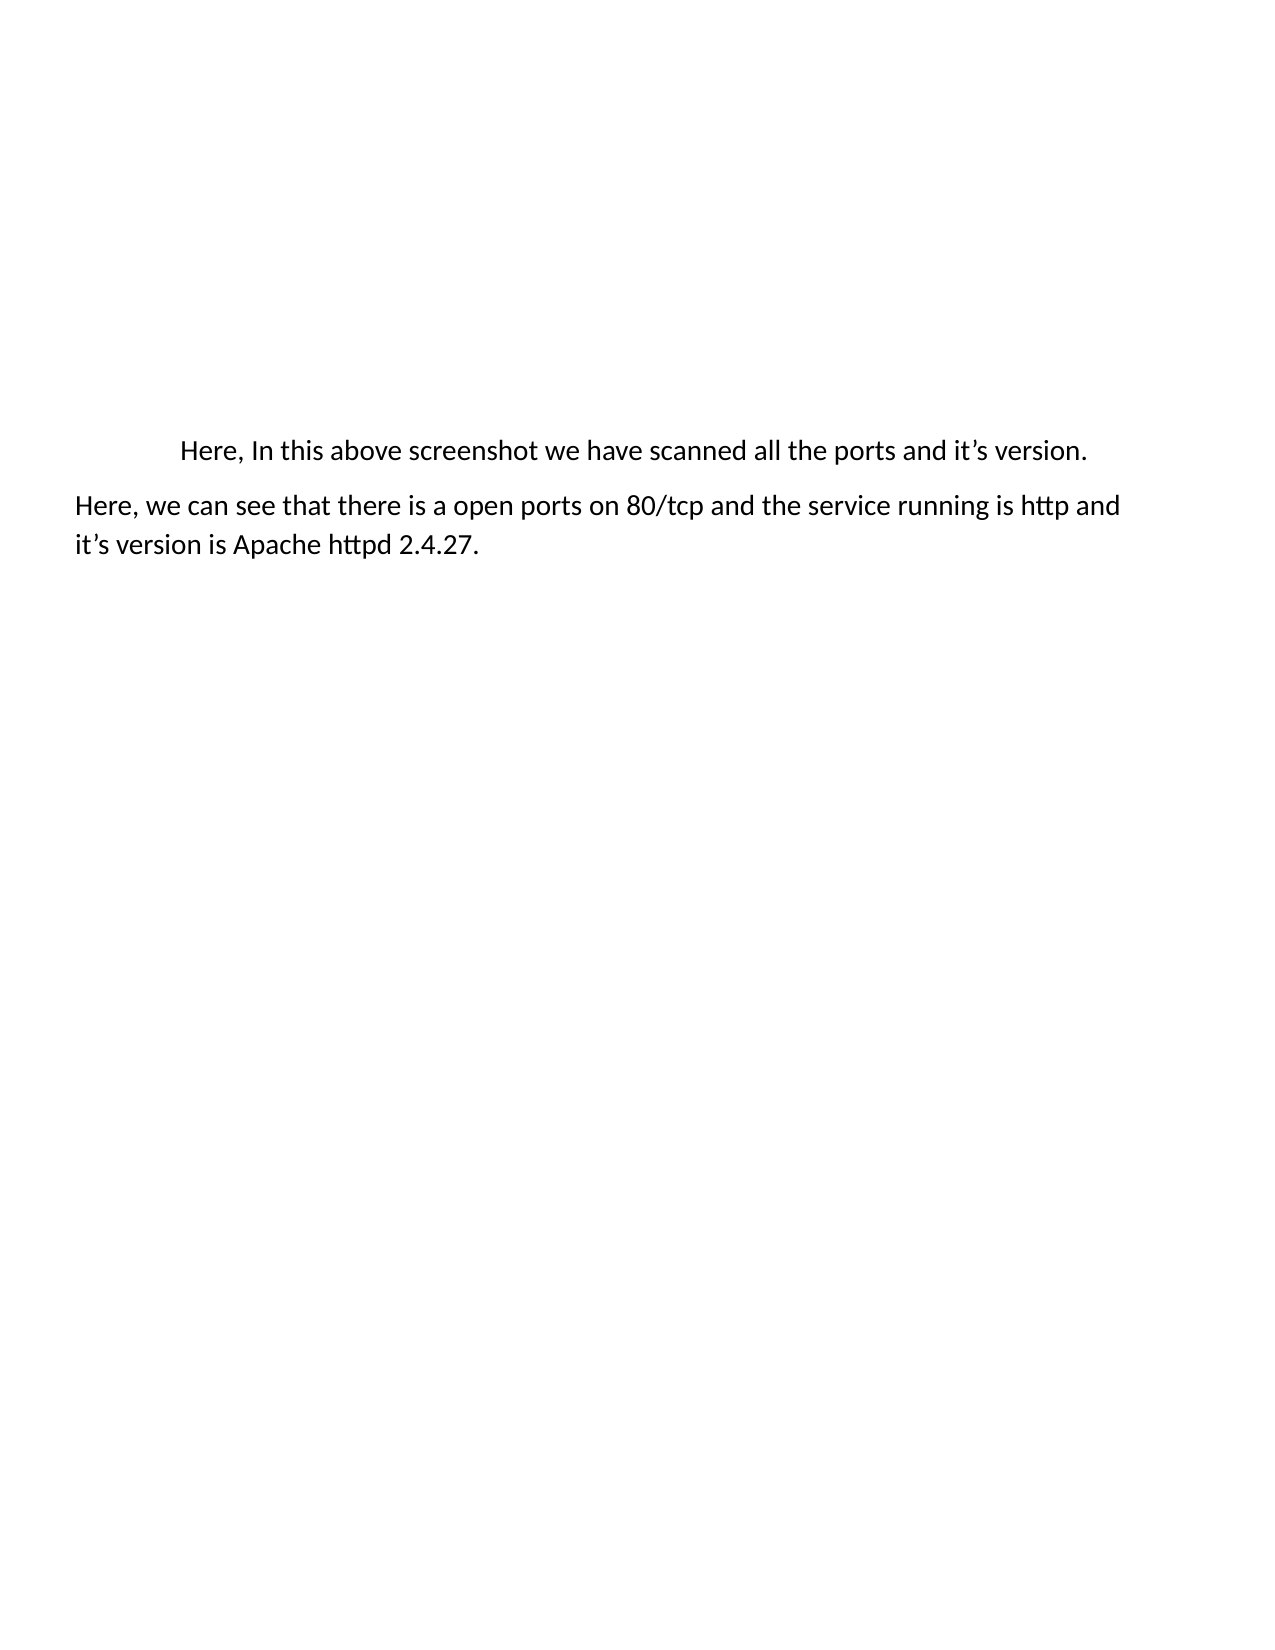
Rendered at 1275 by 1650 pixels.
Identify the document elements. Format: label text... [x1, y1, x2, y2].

text Here, In this above screenshot we have scanned all the ports and it’s version. [75, 432, 1125, 468]
text Here, we can see that there is a open ports on 80/tcp and the service running is http and it’s version is Apache httpd 2.4.27. [75, 487, 1125, 561]
